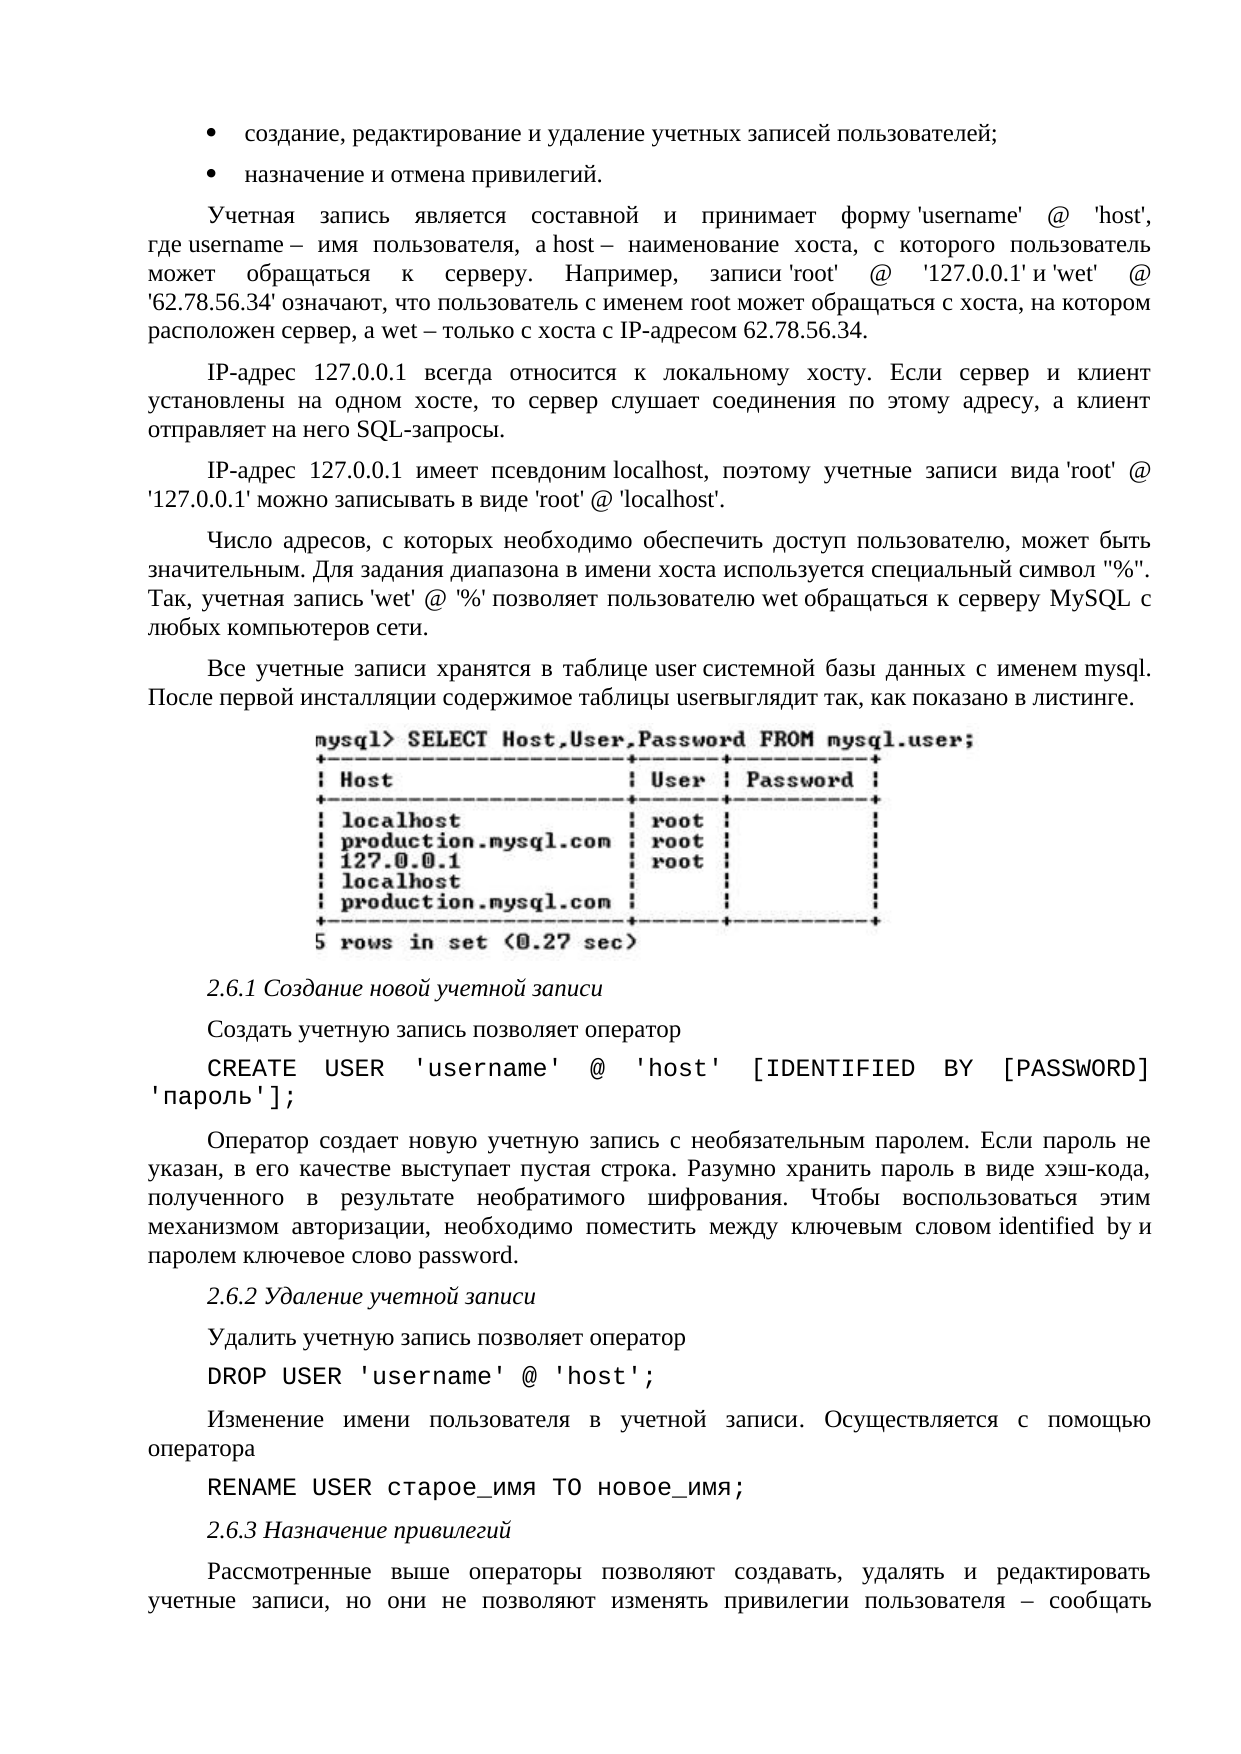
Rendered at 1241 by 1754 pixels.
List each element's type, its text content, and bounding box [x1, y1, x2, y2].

text DROP USER 'username' @ 'host'; [148, 1363, 1152, 1392]
text CREATE USER 'username' @ 'host' [IDENTIFIED BY [PASSWORD] 'пароль']; [148, 1056, 1152, 1112]
subtitle Создание новой учетной записи [148, 973, 1152, 1002]
text Все учетные записи хранятся в таблице user системной базы данных с именем mysql. После первой инсталляции содержимое таблицы userвыглядит так, как показано в листинге. [148, 653, 1152, 711]
text Число адресов, с которых необходимо обеспечить доступ пользователю, может быть значительным. Для задания диапазона в имени хоста используется специальный символ "%". Так, учетная запись 'wet' @ '%' позволяет пользователю wet обращаться к серверу MySQL с любых компьютеров сети. [148, 526, 1152, 641]
list создание, редактирование и удаление учетных записей пользователей; [207, 118, 1152, 147]
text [148, 1556, 1152, 1614]
text Удалить учетную запись позволяет оператор [148, 1322, 1152, 1351]
text IP-адрес 127.0.0.1 имеет псевдоним localhost, поэтому учетные записи вида 'root' @ '127.0.0.1' можно записывать в виде 'root' @ 'localhost'. [148, 456, 1152, 513]
subtitle Удаление учетной записи [148, 1281, 1152, 1310]
list назначение и отмена привилегий. [207, 159, 1152, 188]
text IP-адрес 127.0.0.1 всегда относится к локальному хосту. Если сервер и клиент установлены на одном хосте, то сервер слушает соединения по этому адресу, а клиент отправляет на него SQL-запросы. [148, 357, 1152, 443]
text Создать учетную запись позволяет оператор [148, 1014, 1152, 1043]
subtitle Назначение привилегий [148, 1515, 1152, 1544]
text Изменение имени пользователя в учетной записи. Осуществляется с помощью оператора [148, 1404, 1152, 1462]
picture [315, 723, 984, 961]
text Учетная запись является составной и принимает форму 'username' @ 'host', где username – имя пользователя, a host – наименование хоста, с которого пользователь может обращаться к серверу. Например, записи 'root' @ '127.0.0.1' и 'wet' @ '62.78.56.34' означают, что пользователь с именем root может обращаться с хоста, на котором расположен сервер, a wet – только с хоста с IP-адресом 62.78.56.34. [148, 201, 1152, 344]
text RENAME USER старое_имя TO новое_имя; [148, 1474, 1152, 1503]
text Оператор создает новую учетную запись с необязательным паролем. Если пароль не указан, в его качестве выступает пустая строка. Разумно хранить пароль в виде хэш-кода, полученного в результате необратимого шифрования. Чтобы воспользоваться этим механизмом авторизации, необходимо поместить между ключевым словом identified by и паролем ключевое слово password. [148, 1125, 1152, 1268]
